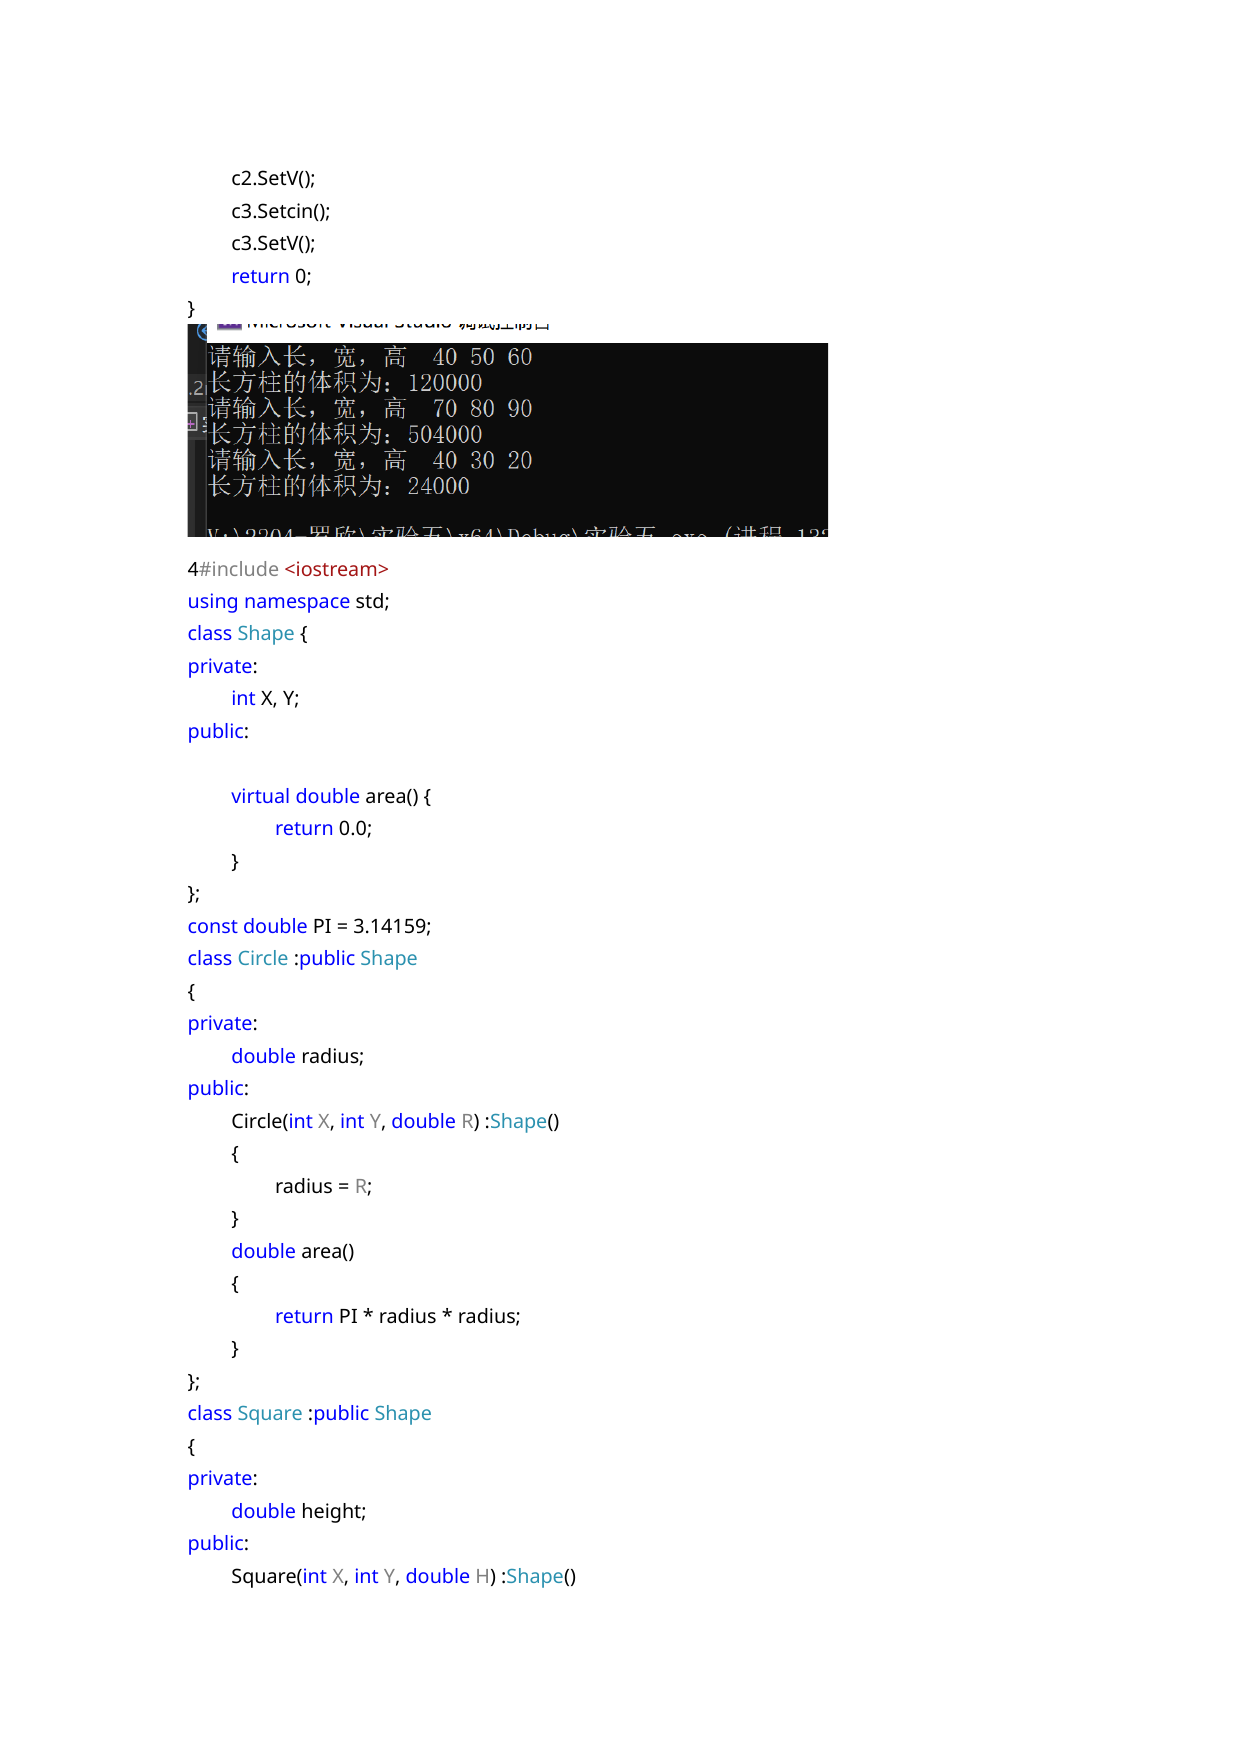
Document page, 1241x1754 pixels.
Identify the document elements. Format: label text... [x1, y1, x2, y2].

text } [187, 292, 1053, 324]
text Square(int X, int Y, double H) :Shape() [187, 1559, 1053, 1592]
text const double PI = 3.14159; [187, 909, 1053, 942]
text return 0.0; [187, 812, 1053, 844]
text class Circle :public Shape [187, 942, 1053, 974]
text public: [187, 714, 1053, 747]
text { [187, 974, 1053, 1007]
text using namespace std; [187, 584, 1053, 617]
text } [187, 1332, 1053, 1364]
text Circle(int X, int Y, double R) :Shape() [187, 1104, 1053, 1137]
text return 0; [187, 259, 1053, 292]
text private: [187, 1007, 1053, 1039]
text c3.Setcin(); [187, 194, 1053, 227]
text c2.SetV(); [187, 162, 1053, 194]
text { [187, 1137, 1053, 1169]
text c3.SetV(); [187, 227, 1053, 259]
text radius = R; [187, 1169, 1053, 1202]
text }; [187, 877, 1053, 909]
text { [187, 1267, 1053, 1299]
text } [187, 1202, 1053, 1234]
text }; [187, 1364, 1053, 1397]
text private: [187, 1462, 1053, 1494]
text { [187, 1429, 1053, 1462]
text } [187, 844, 1053, 877]
text double height; [187, 1494, 1053, 1527]
text return PI * radius * radius; [187, 1299, 1053, 1332]
text int X, Y; [187, 682, 1053, 714]
text private: [187, 649, 1053, 682]
text public: [187, 1527, 1053, 1559]
text class Square :public Shape [187, 1397, 1053, 1429]
text public: [187, 1072, 1053, 1104]
text double area() [187, 1234, 1053, 1267]
text virtual double area() { [187, 779, 1053, 812]
text double radius; [187, 1039, 1053, 1072]
picture [187, 324, 829, 537]
text class Shape { [187, 617, 1053, 649]
text 4#include <iostream> [187, 552, 1053, 584]
